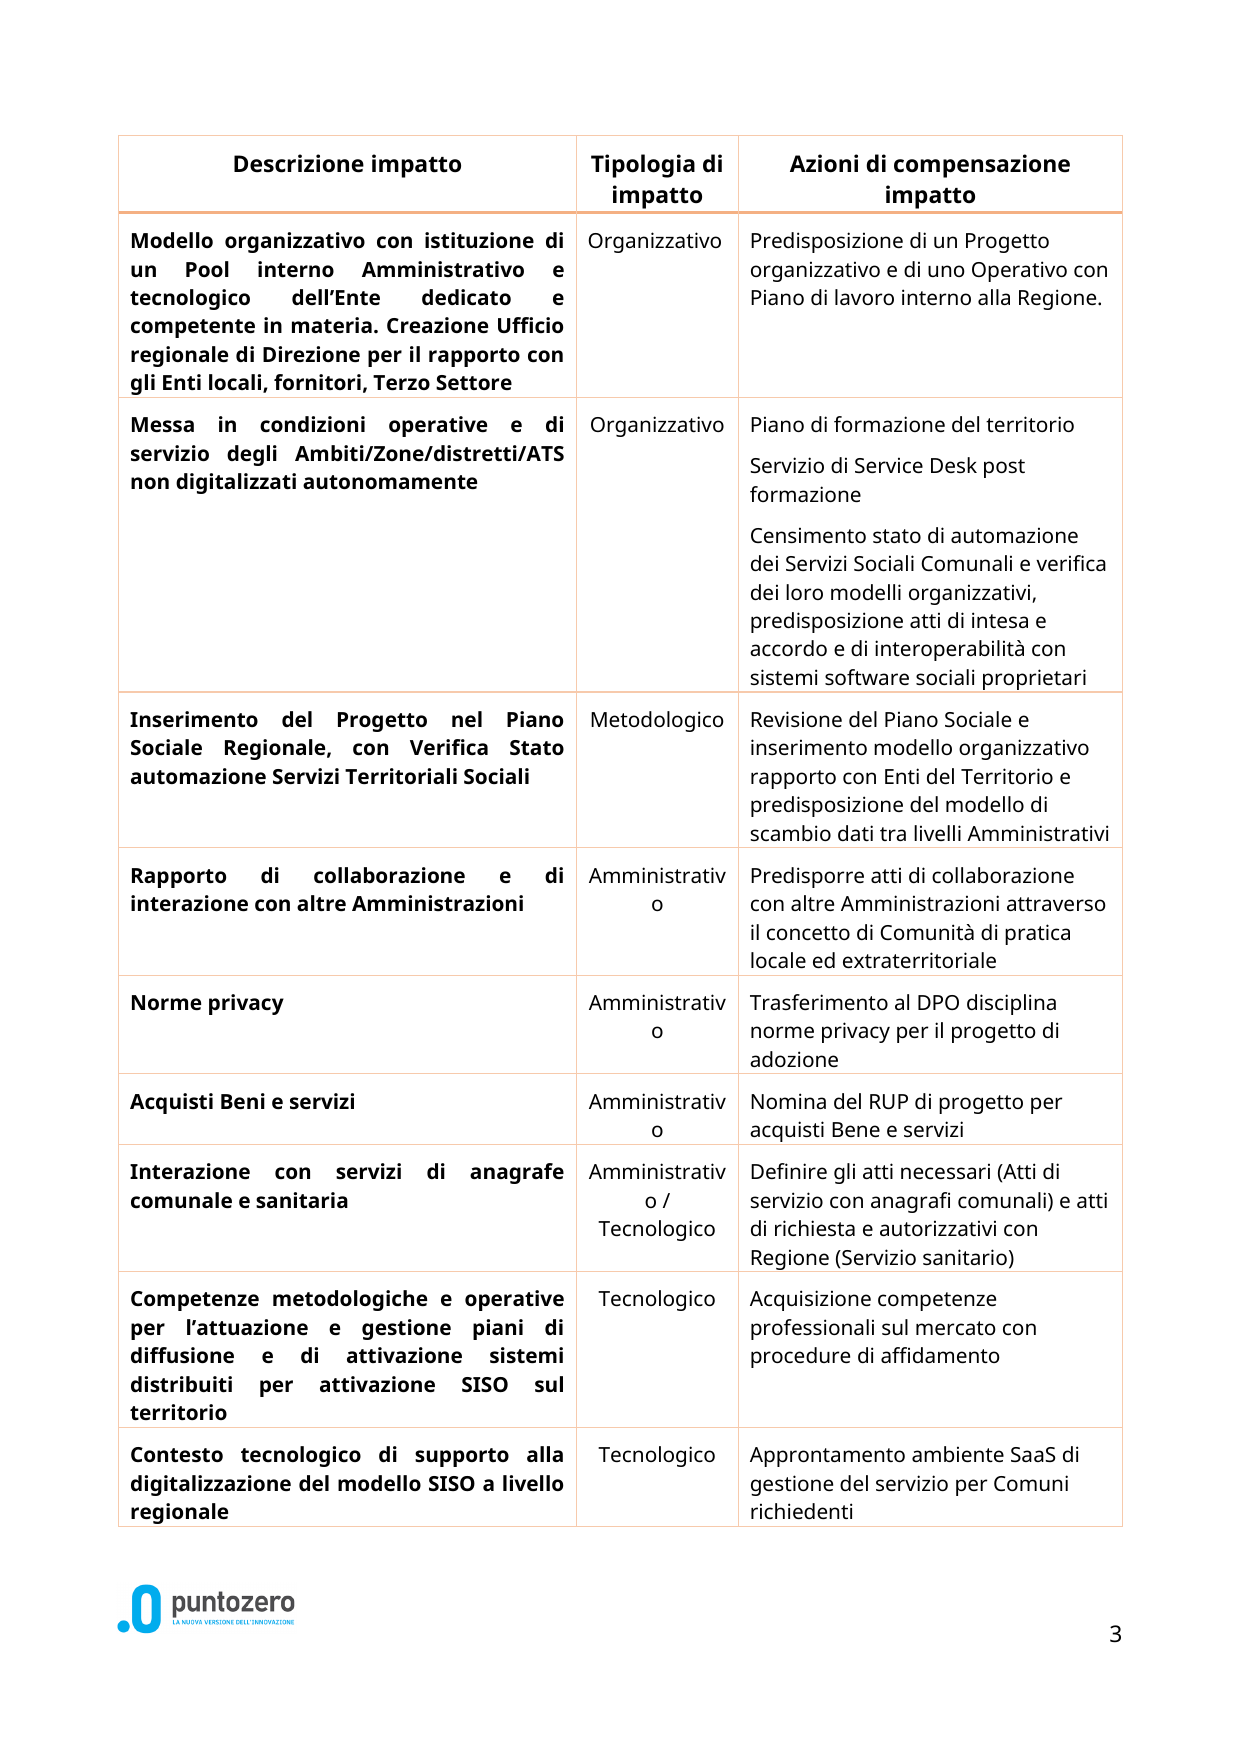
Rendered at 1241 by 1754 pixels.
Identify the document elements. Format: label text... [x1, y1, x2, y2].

table_cell Norme privacy [119, 976, 576, 1073]
table_cell Acquisti Beni e servizi [119, 1074, 576, 1144]
table_cell Amministrativo [577, 1074, 738, 1144]
table_cell Modello organizzativo con istituzione di un Pool interno Amministrativo e tecnologico dell’Ente dedicato e competente in materia. Creazione Ufficio regionale di Direzione per il rapporto con gli Enti locali, fornitori, Terzo Settore [119, 214, 576, 397]
table_cell Amministrativo / Tecnologico [577, 1145, 738, 1271]
table_cell Competenze metodologiche e operative per l’attuazione e gestione piani di diffusione e di attivazione sistemi distribuiti per attivazione SISO sul territorio [119, 1272, 576, 1427]
table_header Descrizione impatto [119, 136, 576, 211]
table_cell Tecnologico [577, 1428, 738, 1526]
table_cell Metodologico [577, 693, 738, 847]
table_cell Predisporre atti di collaborazione con altre Amministrazioni attraverso il concetto di Comunità di pratica locale ed extraterritoriale [739, 848, 1122, 974]
table_cell Revisione del Piano Sociale e inserimento modello organizzativo rapporto con Enti del Territorio e predisposizione del modello di scambio dati tra livelli Amministrativi [739, 693, 1122, 847]
table_cell Amministrativo [577, 848, 738, 974]
table_cell Trasferimento al DPO disciplina norme privacy per il progetto di adozione [739, 976, 1122, 1073]
table_cell Rapporto di collaborazione e di interazione con altre Amministrazioni [119, 848, 576, 974]
table_cell Organizzativo [577, 214, 738, 397]
picture [142, 1594, 151, 1624]
table_cell Predisposizione di un Progetto organizzativo e di uno Operativo con Piano di lavoro interno alla Regione. [739, 214, 1122, 397]
table_cell Interazione con servizi di anagrafe comunale e sanitaria [119, 1145, 576, 1271]
table_cell Contesto tecnologico di supporto alla digitalizzazione del modello SISO a livello regionale [119, 1428, 576, 1526]
table_cell Piano di formazione del territorio Servizio di Service Desk post formazione Censimento stato di automazione dei Servizi Sociali Comunali e verifica dei loro modelli organizzativi, predisposizione atti di intesa e accordo e di interoperabilità con sistemi software sociali proprietari [739, 398, 1122, 691]
table_cell Amministrativo [577, 976, 738, 1073]
table_cell Organizzativo [577, 398, 738, 691]
table_header Tipologia di impatto [577, 136, 738, 211]
table_cell Inserimento del Progetto nel Piano Sociale Regionale, con Verifica Stato automazione Servizi Territoriali Sociali [119, 693, 576, 847]
table_cell Definire gli atti necessari (Atti di servizio con anagrafi comunali) e atti di richiesta e autorizzativi con Regione (Servizio sanitario) [739, 1145, 1122, 1271]
table_cell Nomina del RUP di progetto per acquisti Bene e servizi [739, 1074, 1122, 1144]
picture [115, 1582, 297, 1634]
table_cell Tecnologico [577, 1272, 738, 1427]
table_cell Messa in condizioni operative e di servizio degli Ambiti/Zone/distretti/ATS non digitalizzati autonomamente [119, 398, 576, 691]
table_header Azioni di compensazione impatto [739, 136, 1122, 211]
table_cell Acquisizione competenze professionali sul mercato con procedure di affidamento [739, 1272, 1122, 1427]
